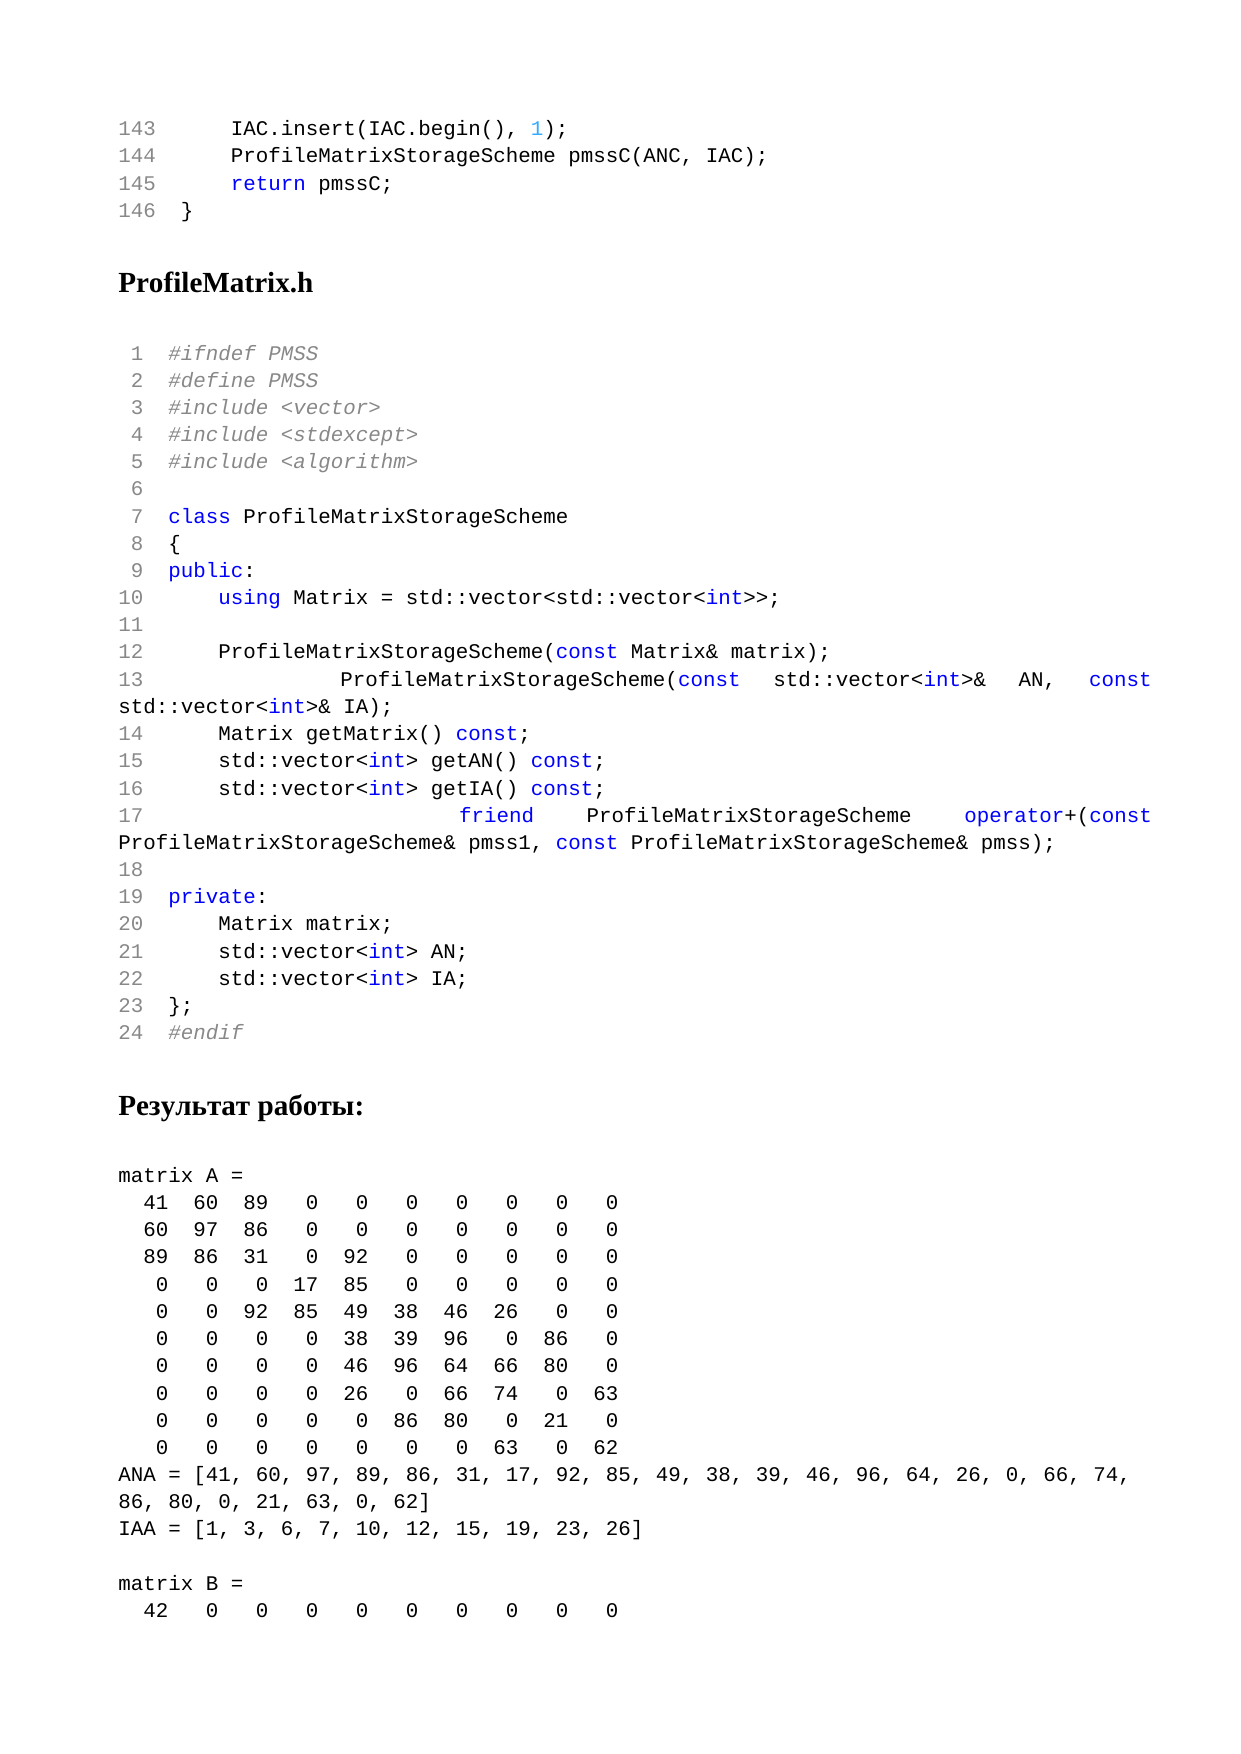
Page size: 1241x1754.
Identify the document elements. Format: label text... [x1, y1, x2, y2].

text 6 [118, 478, 1152, 502]
text 41 60 89 0 0 0 0 0 0 0 [118, 1192, 1152, 1216]
text 146 } [118, 200, 1152, 223]
text 0 0 0 0 46 96 64 66 80 0 [118, 1355, 1152, 1379]
text 13 ProfileMatrixStorageScheme(const std::vector<int>& AN, const std::vector<int>& IA); [118, 669, 1152, 719]
text 24 #endif [118, 1022, 1152, 1046]
text 4 #include <stdexcept> [118, 424, 1152, 448]
text ProfileMatrix.h [118, 265, 1152, 299]
text 12 ProfileMatrixStorageScheme(const Matrix& matrix); [118, 642, 1152, 665]
text 0 0 0 0 0 86 80 0 21 0 [118, 1410, 1152, 1433]
text 11 [118, 614, 1152, 638]
text 7 class ProfileMatrixStorageScheme [118, 506, 1152, 529]
text 0 0 92 85 49 38 46 26 0 0 [118, 1301, 1152, 1324]
text 18 [118, 859, 1152, 883]
text matrix A = [118, 1165, 1152, 1189]
text 5 #include <algorithm> [118, 451, 1152, 475]
text 0 0 0 0 26 0 66 74 0 63 [118, 1382, 1152, 1406]
text 19 private: [118, 886, 1152, 910]
text 145 return pmssC; [118, 172, 1152, 196]
text ANA = [41, 60, 97, 89, 86, 31, 17, 92, 85, 49, 38, 39, 46, 96, 64, 26, 0, 66, 74, 86, 80, 0, 21, 63, 0, 62] [118, 1464, 1152, 1515]
text 23 }; [118, 995, 1152, 1019]
text 0 0 0 0 38 39 96 0 86 0 [118, 1328, 1152, 1352]
text 21 std::vector<int> AN; [118, 941, 1152, 964]
text 22 std::vector<int> IA; [118, 968, 1152, 991]
text 143 IAC.insert(IAC.begin(), 1); [118, 118, 1152, 142]
text 20 Matrix matrix; [118, 913, 1152, 937]
text 42 0 0 0 0 0 0 0 0 0 [118, 1600, 1152, 1624]
text 3 #include <vector> [118, 397, 1152, 421]
text 17 friend ProfileMatrixStorageScheme operator+(const ProfileMatrixStorageScheme& pmss1, const ProfileMatrixStorageScheme& pmss); [118, 805, 1152, 856]
text 1 #ifndef PMSS [118, 342, 1152, 366]
text 8 { [118, 533, 1152, 556]
text matrix B = [118, 1573, 1152, 1596]
text IAA = [1, 3, 6, 7, 10, 12, 15, 19, 23, 26] [118, 1518, 1152, 1542]
text 144 ProfileMatrixStorageScheme pmssC(ANC, IAC); [118, 145, 1152, 169]
text 16 std::vector<int> getIA() const; [118, 777, 1152, 801]
text 0 0 0 0 0 0 0 63 0 62 [118, 1437, 1152, 1461]
text 14 Matrix getMatrix() const; [118, 723, 1152, 747]
text 60 97 86 0 0 0 0 0 0 0 [118, 1219, 1152, 1243]
text 10 using Matrix = std::vector<std::vector<int>>; [118, 587, 1152, 611]
text 15 std::vector<int> getAN() const; [118, 750, 1152, 774]
text Результат работы: [118, 1088, 1152, 1121]
text 89 86 31 0 92 0 0 0 0 0 [118, 1247, 1152, 1270]
text 2 #define PMSS [118, 370, 1152, 393]
text 9 public: [118, 560, 1152, 584]
text 0 0 0 17 85 0 0 0 0 0 [118, 1274, 1152, 1297]
